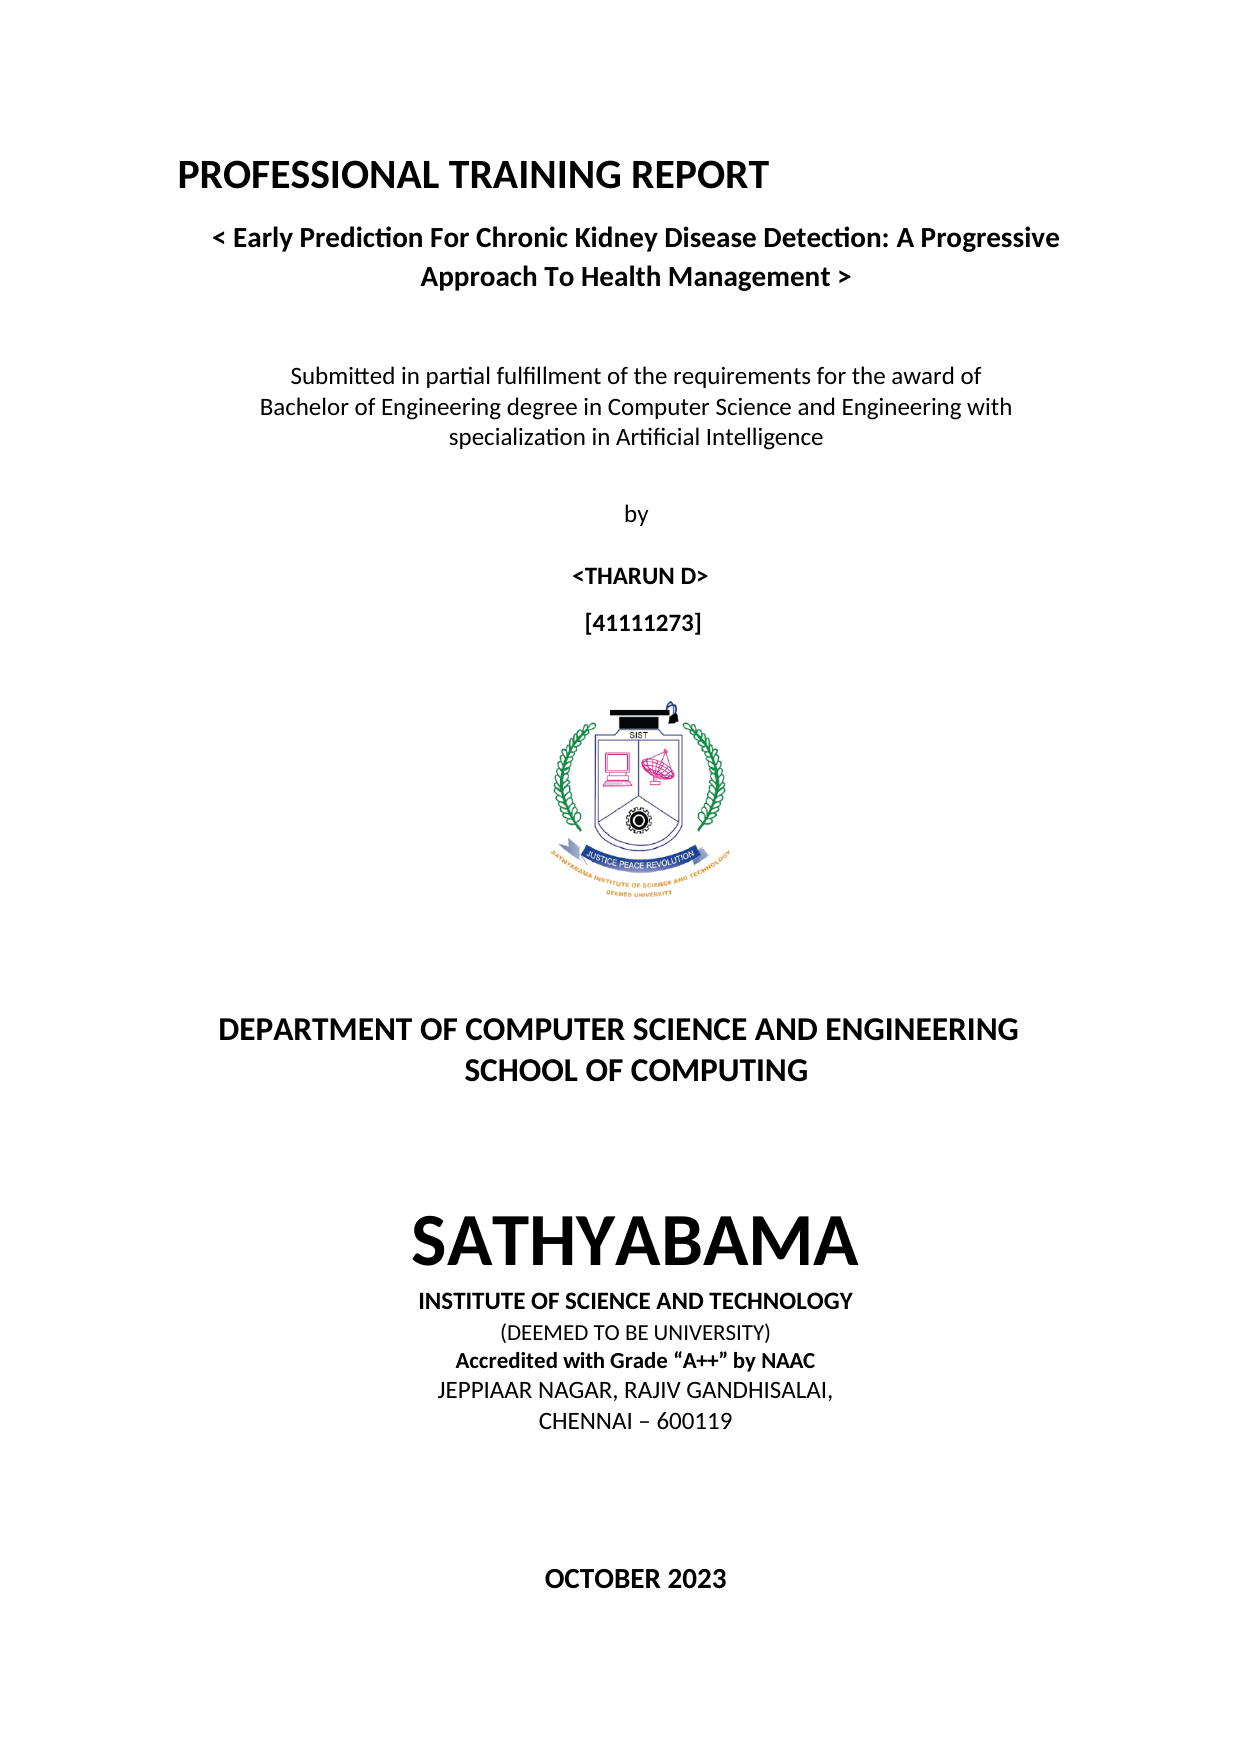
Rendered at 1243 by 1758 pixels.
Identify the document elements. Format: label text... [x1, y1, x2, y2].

subtitle INSTITUTE OF SCIENCE AND TECHNOLOGY [177, 1286, 1094, 1316]
text < Early Prediction For Chronic Kidney Disease Detection: A Progressive Approach To Health Management > [177, 219, 1095, 293]
subtitle DEPARTMENT OF COMPUTER SCIENCE AND ENGINEERING [195, 1008, 1042, 1049]
text by [177, 498, 1095, 529]
picture [551, 701, 730, 897]
text PROFESSIONAL TRAINING REPORT [177, 148, 1095, 198]
text SCHOOL OF COMPUTING [177, 1049, 1095, 1090]
text <THARUN D> [177, 560, 1103, 591]
subtitle (DEEMED TO BE UNIVERSITY) [177, 1318, 1094, 1346]
text Submitted in partial fulfillment of the requirements for the award of [177, 360, 1095, 391]
text CHENNAI – 600119 [177, 1405, 1094, 1436]
text JEPPIAAR NAGAR, RAJIV GANDHISALAI, [177, 1374, 1094, 1405]
text Bachelor of Engineering degree in Computer Science and Engineering with [177, 391, 1095, 421]
text OCTOBER 2023 [177, 1560, 1094, 1596]
text specialization in Artificial Intelligence [177, 421, 1095, 452]
text [41111273] [177, 607, 1103, 638]
text Accredited with Grade “A++” by NAAC [177, 1346, 1094, 1374]
text SATHYABAMA [177, 1192, 1094, 1284]
